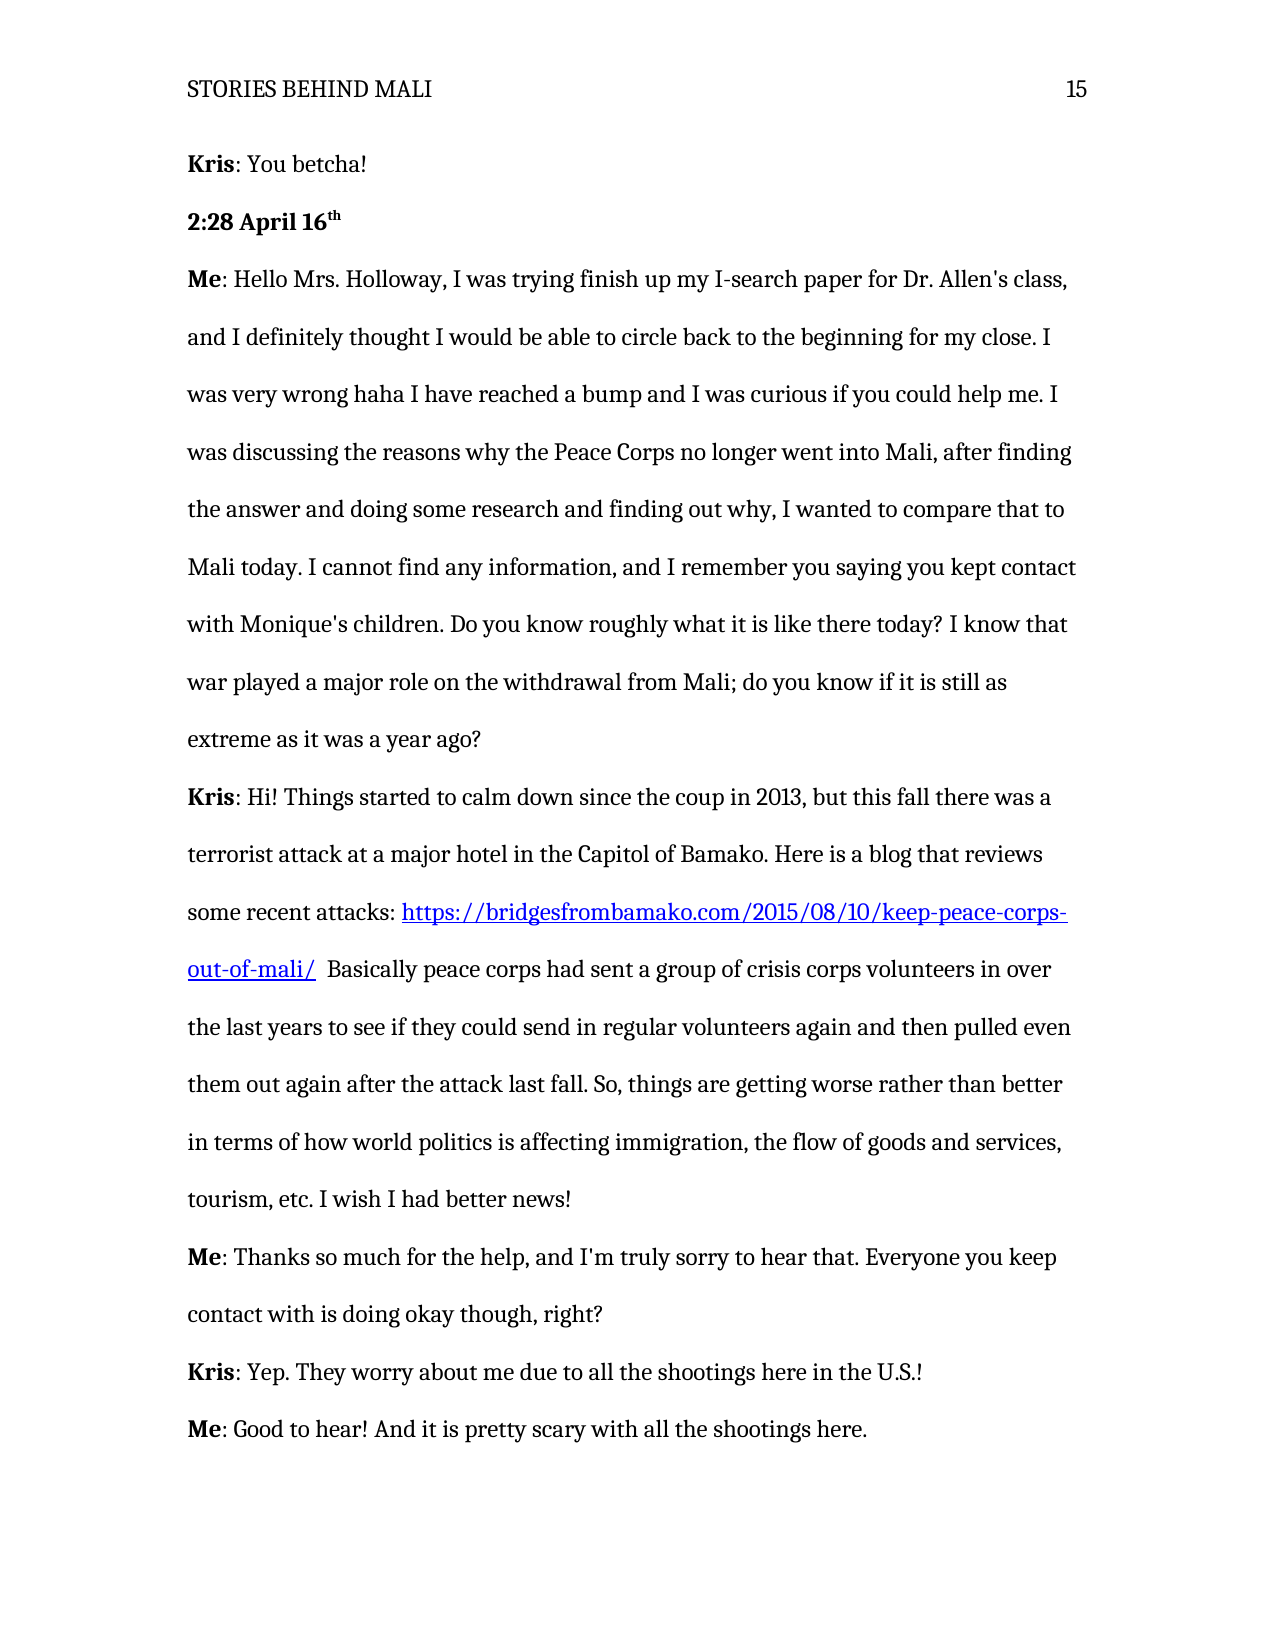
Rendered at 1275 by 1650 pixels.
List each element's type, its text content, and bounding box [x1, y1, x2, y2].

text Me: Good to hear! And it is pretty scary with all the shootings here. [187, 1415, 1087, 1444]
text Me: Hello Mrs. Holloway, I was trying finish up my I-search paper for Dr. Allen's class, and I definitely thought I would be able to circle back to the beginning for my close. I was very wrong haha I have reached a bump and I was curious if you could help me. I was discussing the reasons why the Peace Corps no longer went into Mali, after finding the answer and doing some research and finding out why, I wanted to compare that to Mali today. I cannot find any information, and I remember you saying you kept contact with Monique's children. Do you know roughly what it is like there today? I know that war played a major role on the withdrawal from Mali; do you know if it is still as extreme as it was a year ago? [187, 265, 1087, 754]
text Kris: Hi! Things started to calm down since the coup in 2013, but this fall there was a terrorist attack at a major hotel in the Capitol of Bamako. Here is a blog that reviews some recent attacks: https://bridgesfrombamako.com/2015/08/10/keep-peace-corps-out-of-mali/ Basically peace corps had sent a group of crisis corps volunteers in over the last years to see if they could send in regular volunteers again and then pulled even them out again after the attack last fall. So, things are getting worse rather than better in terms of how world politics is affecting immigration, the flow of goods and services, tourism, etc. I wish I had better news! [187, 782, 1087, 1214]
text Kris: You betcha! [187, 150, 1087, 179]
text Me: Thanks so much for the help, and I'm truly sorry to hear that. Everyone you keep contact with is doing okay though, right? [187, 1242, 1087, 1329]
text Kris: Yep. They worry about me due to all the shootings here in the U.S.! [187, 1357, 1087, 1386]
text 2:28 April 16th [187, 207, 1087, 236]
